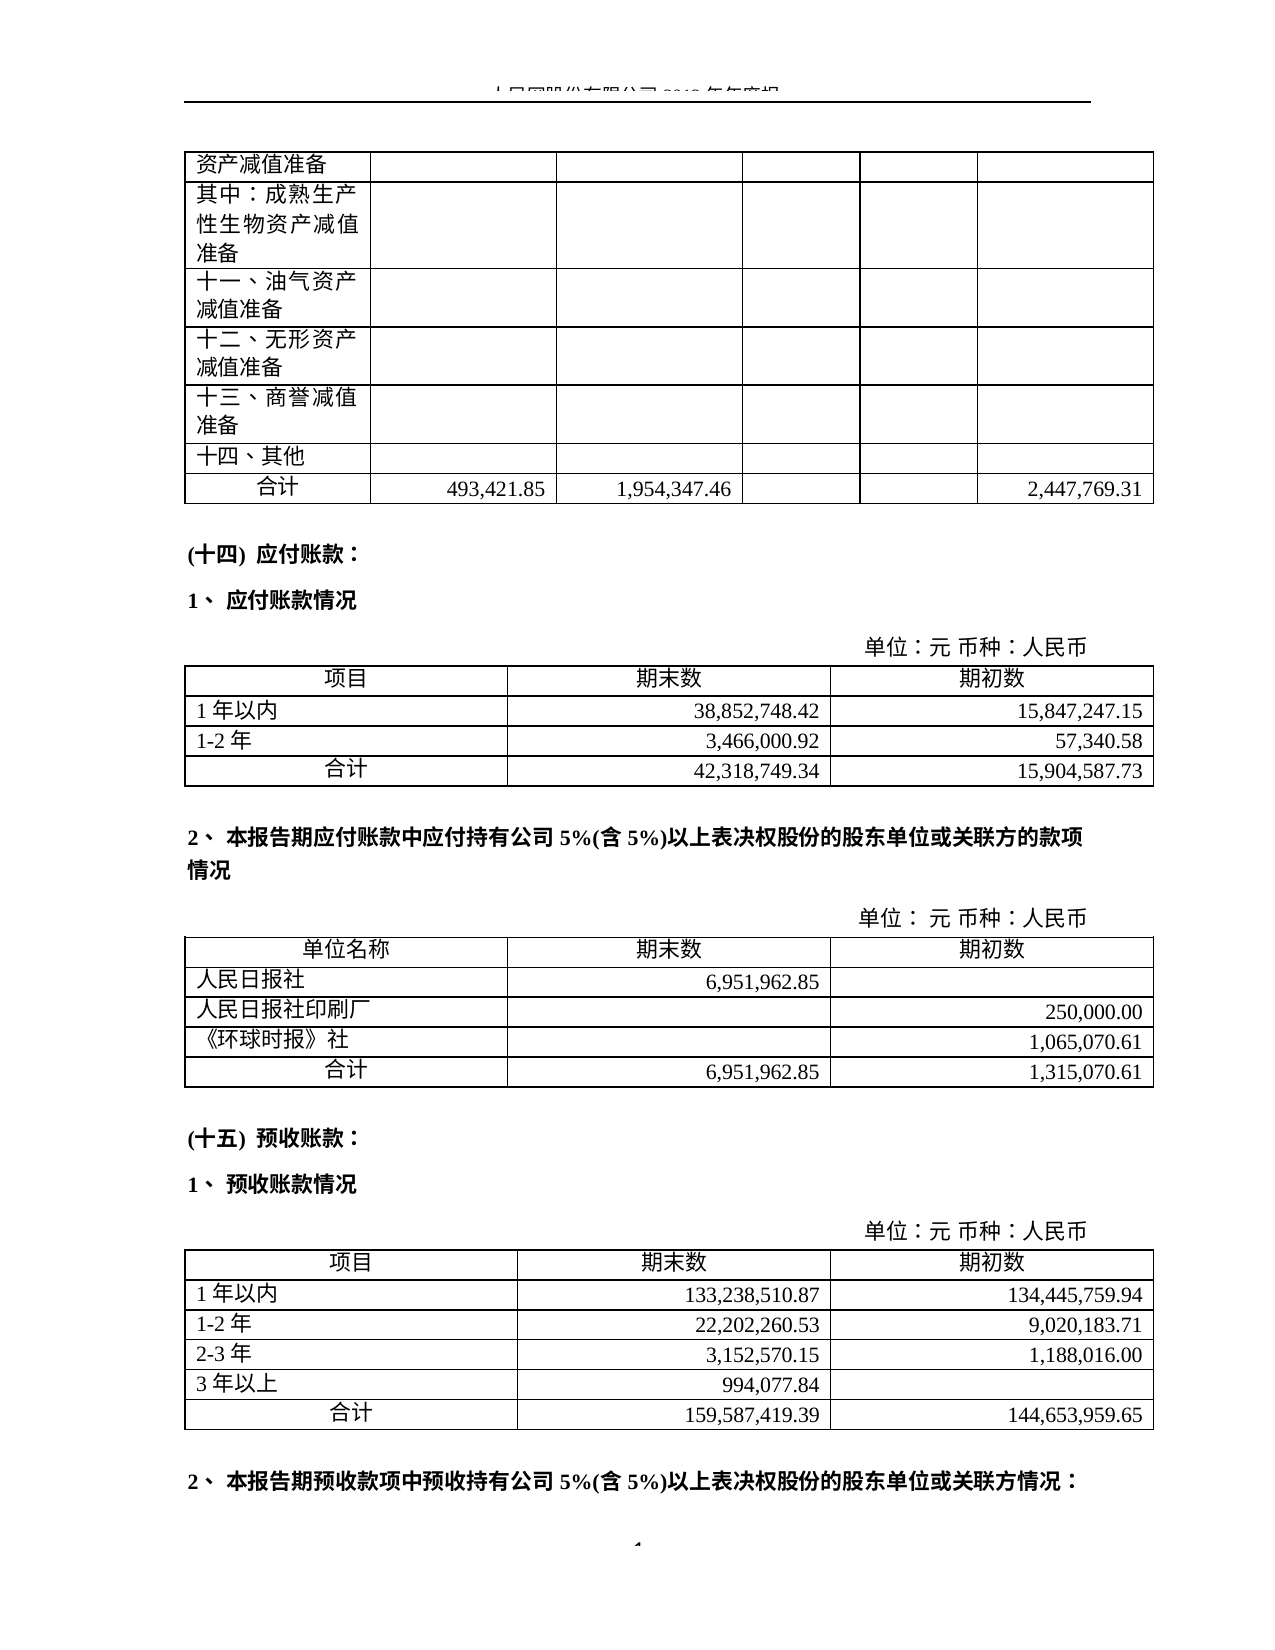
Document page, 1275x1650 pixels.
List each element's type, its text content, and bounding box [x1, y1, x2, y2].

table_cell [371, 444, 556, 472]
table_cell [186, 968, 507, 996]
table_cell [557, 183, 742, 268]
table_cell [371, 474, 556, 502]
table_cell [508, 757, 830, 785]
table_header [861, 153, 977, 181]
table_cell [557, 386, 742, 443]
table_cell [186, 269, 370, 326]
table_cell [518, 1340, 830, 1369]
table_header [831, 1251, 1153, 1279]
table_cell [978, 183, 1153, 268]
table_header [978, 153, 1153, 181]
text 1、 预收账款情况 [187, 1169, 1100, 1199]
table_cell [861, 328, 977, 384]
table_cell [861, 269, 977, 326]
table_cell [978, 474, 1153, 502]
subtitle 2、 本报告期预收款项中预收持有公司 5%(含 5%)以上表决权股份的股东单位或关联方情况： [187, 1466, 1100, 1496]
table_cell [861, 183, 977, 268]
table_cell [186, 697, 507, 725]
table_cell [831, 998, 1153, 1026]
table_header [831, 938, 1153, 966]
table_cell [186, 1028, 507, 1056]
subtitle (十四) 应付账款： [187, 539, 1100, 569]
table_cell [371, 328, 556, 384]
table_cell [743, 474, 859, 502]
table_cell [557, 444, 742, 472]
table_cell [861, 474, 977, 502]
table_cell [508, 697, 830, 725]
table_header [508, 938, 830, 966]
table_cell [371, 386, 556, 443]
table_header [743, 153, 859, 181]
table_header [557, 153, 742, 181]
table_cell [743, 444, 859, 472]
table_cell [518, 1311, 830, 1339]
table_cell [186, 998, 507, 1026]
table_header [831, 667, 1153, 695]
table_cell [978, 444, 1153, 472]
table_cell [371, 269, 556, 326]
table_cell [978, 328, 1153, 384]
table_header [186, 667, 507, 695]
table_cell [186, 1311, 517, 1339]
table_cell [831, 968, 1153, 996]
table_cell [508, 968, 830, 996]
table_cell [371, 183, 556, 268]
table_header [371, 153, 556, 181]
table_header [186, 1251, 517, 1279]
subtitle (十五) 预收账款： [187, 1123, 1100, 1153]
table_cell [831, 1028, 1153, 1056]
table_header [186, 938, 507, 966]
text 1、 应付账款情况 [187, 585, 1100, 615]
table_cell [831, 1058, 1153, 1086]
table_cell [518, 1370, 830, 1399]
text 单位：元 币种：人民币 [173, 1216, 1088, 1245]
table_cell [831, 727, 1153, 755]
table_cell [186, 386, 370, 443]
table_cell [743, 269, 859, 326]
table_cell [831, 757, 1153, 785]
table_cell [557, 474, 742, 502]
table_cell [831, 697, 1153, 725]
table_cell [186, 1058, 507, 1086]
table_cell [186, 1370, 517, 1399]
text 单位：元 币种：人民币 [173, 632, 1088, 662]
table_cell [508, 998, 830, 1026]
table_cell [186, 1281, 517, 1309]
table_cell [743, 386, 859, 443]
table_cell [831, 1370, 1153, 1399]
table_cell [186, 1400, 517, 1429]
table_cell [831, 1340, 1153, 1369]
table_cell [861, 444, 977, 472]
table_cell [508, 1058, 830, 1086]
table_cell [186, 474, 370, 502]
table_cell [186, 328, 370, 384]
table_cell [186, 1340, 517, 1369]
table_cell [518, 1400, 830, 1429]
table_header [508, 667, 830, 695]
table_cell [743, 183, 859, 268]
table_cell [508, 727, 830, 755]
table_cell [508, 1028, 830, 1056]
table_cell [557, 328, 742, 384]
subtitle 2、 本报告期应付账款中应付持有公司 5%(含 5%)以上表决权股份的股东单位或关联方的款项 情况 [187, 822, 1089, 885]
text 单位： 元 币种：人民币 [173, 903, 1088, 933]
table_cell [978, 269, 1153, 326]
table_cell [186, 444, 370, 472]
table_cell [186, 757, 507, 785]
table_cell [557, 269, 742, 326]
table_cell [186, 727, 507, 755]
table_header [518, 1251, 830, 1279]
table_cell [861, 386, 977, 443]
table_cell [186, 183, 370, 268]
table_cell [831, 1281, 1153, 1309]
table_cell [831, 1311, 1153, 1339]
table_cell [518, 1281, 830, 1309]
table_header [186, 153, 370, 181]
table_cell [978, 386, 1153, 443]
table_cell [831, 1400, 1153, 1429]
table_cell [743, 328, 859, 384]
